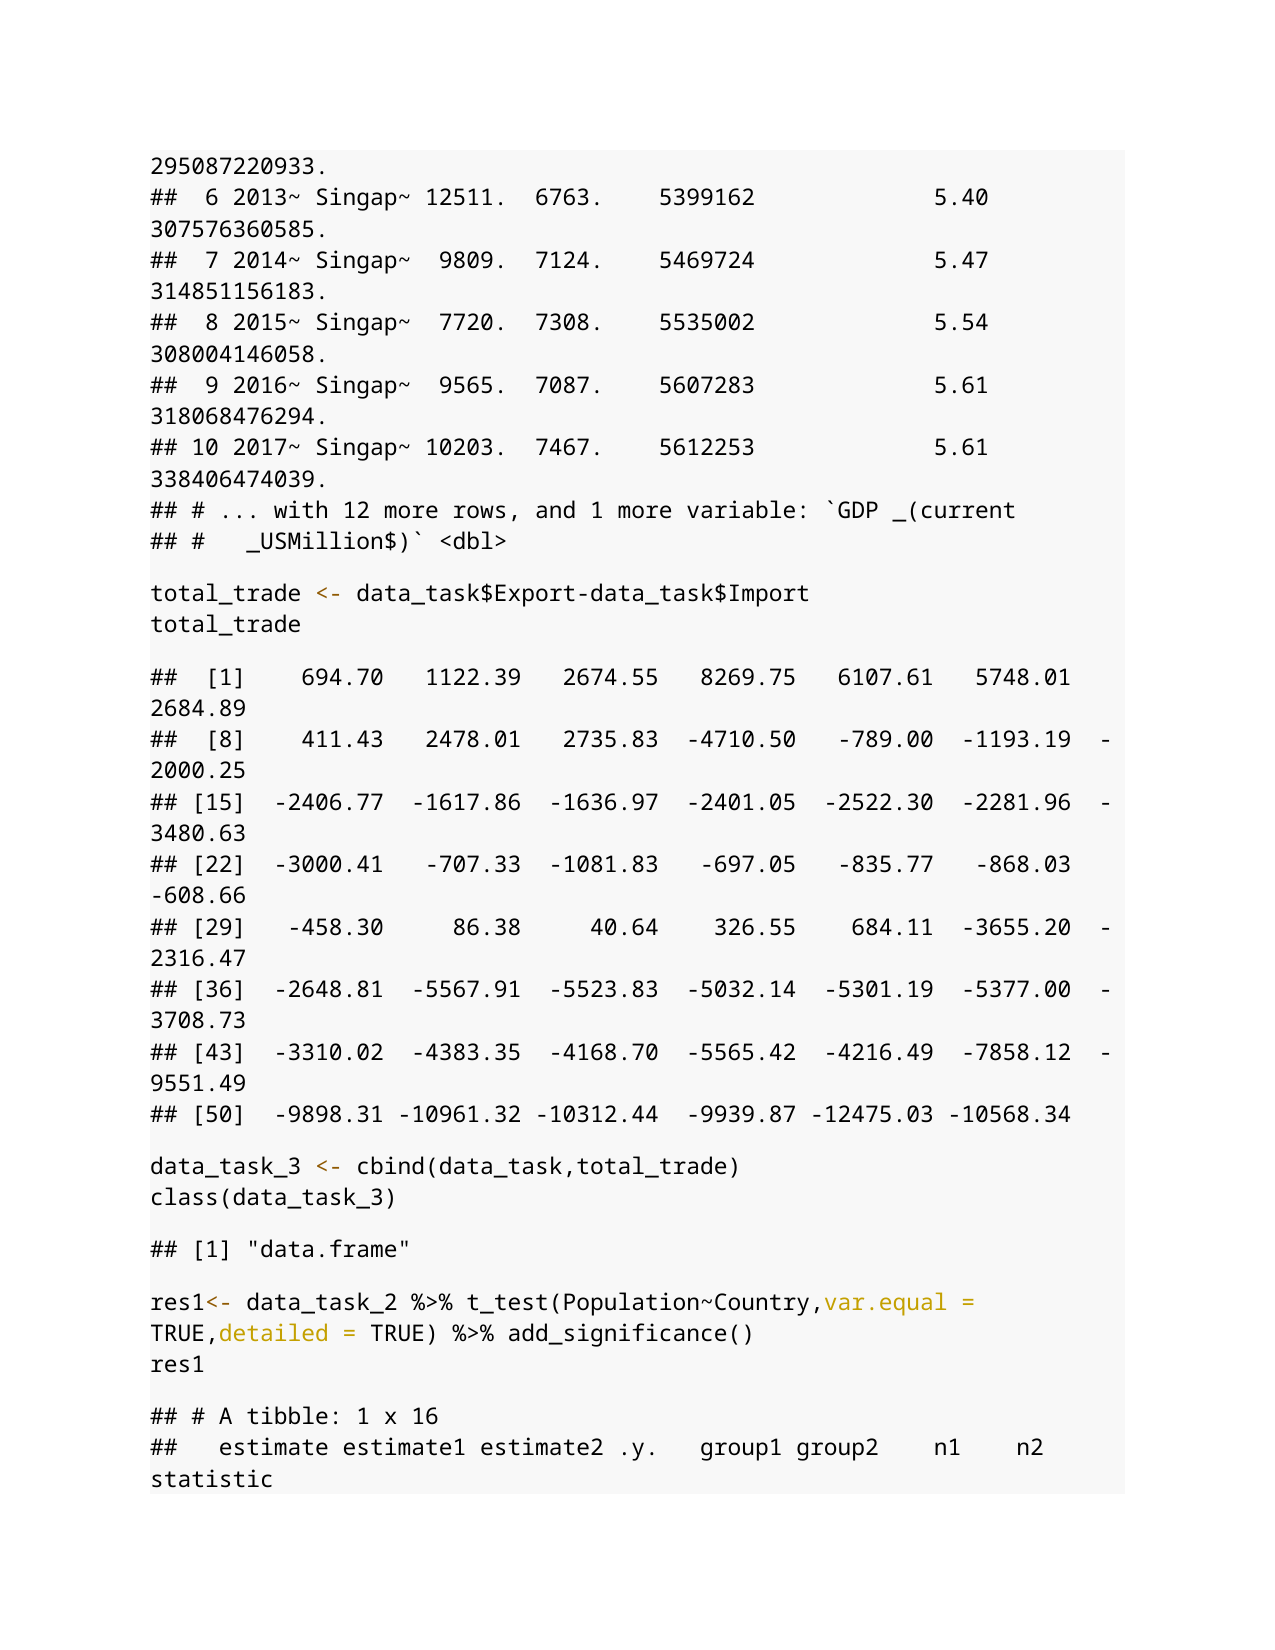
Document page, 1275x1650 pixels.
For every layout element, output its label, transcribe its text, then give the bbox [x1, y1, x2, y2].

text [150, 1400, 1125, 1494]
text ## [1] "data.frame" [150, 1233, 1125, 1264]
text data_task_3 <- cbind(data_task,total_trade) class(data_task_3) [397, 1150, 1125, 1212]
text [150, 150, 1125, 556]
text res1<- data_task_2 %>% t_test(Population~Country,var.equal = TRUE,detailed = TRUE) %>% add_significance() res1 [205, 1285, 1125, 1379]
text ## [1] 694.70 1122.39 2674.55 8269.75 6107.61 5748.01 2684.89 ## [8] 411.43 2478.01 2735.83 -4710.50 -789.00 -1193.19 -2000.25 ## [15] -2406.77 -1617.86 -1636.97 -2401.05 -2522.30 -2281.96 -3480.63 ## [22] -3000.41 -707.33 -1081.83 -697.05 -835.77 -868.03 -608.66 ## [29] -458.30 86.38 40.64 326.55 684.11 -3655.20 -2316.47 ## [36] -2648.81 -5567.91 -5523.83 -5032.14 -5301.19 -5377.00 -3708.73 ## [43] -3310.02 -4383.35 -4168.70 -5565.42 -4216.49 -7858.12 -9551.49 ## [50] -9898.31 -10961.32 -10312.44 -9939.87 -12475.03 -10568.34 [150, 660, 1125, 1129]
text total_trade <- data_task$Export-data_task$Import total_trade [301, 577, 1125, 639]
